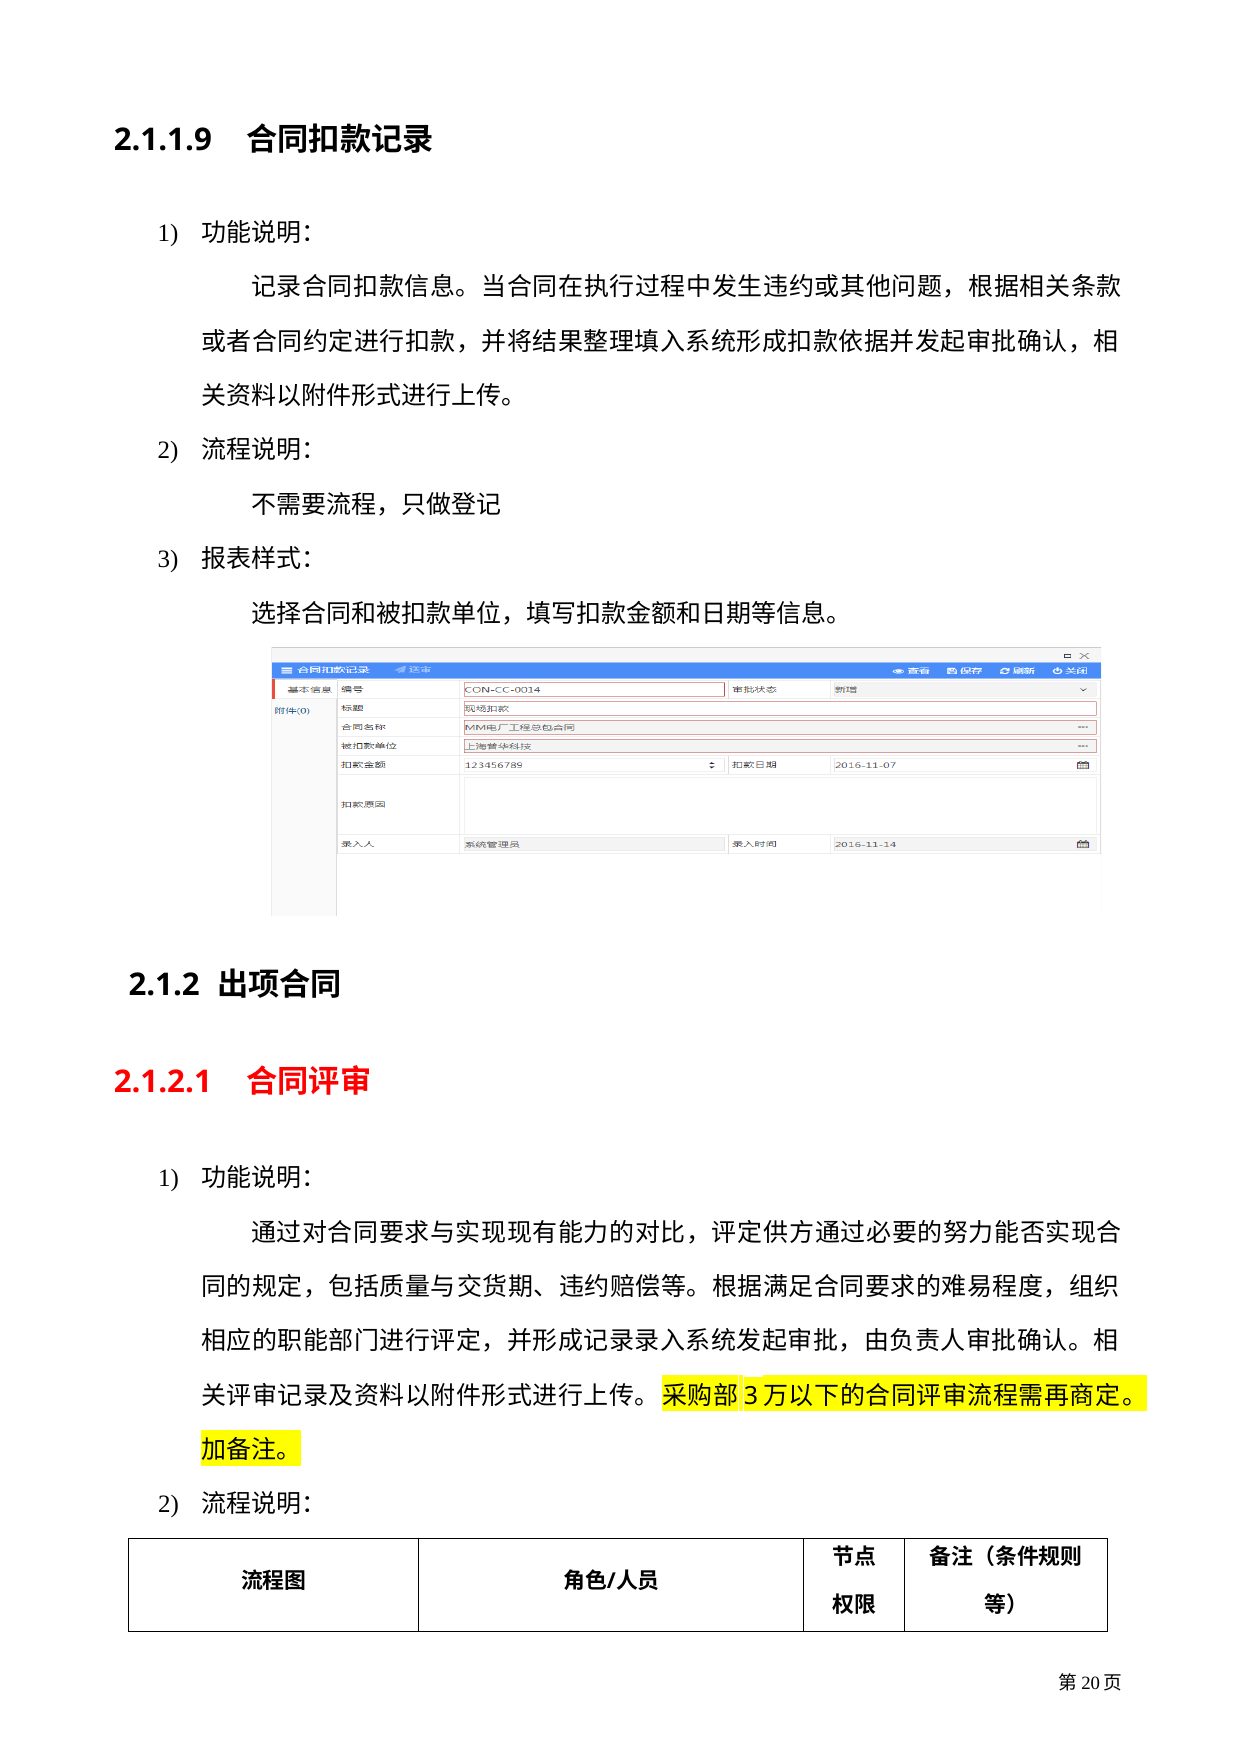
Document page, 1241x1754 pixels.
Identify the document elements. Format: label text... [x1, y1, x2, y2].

subtitle 合同扣款记录 [113, 114, 1122, 159]
table_header 节点 权限 [804, 1539, 904, 1631]
table_header 备注（条件规则等） [905, 1539, 1107, 1631]
list 功能说明： [158, 1158, 1122, 1194]
list 流程说明： [158, 1484, 1122, 1520]
list 功能说明： [157, 212, 1122, 249]
table_header 角色/人员 [419, 1539, 803, 1631]
text 记录合同扣款信息。当合同在执行过程中发生违约或其他问题，根据相关条款或者合同约定进行扣款，并将结果整理填入系统形成扣款依据并发起审批确认，相关资料以附件形式进行上传。 [201, 267, 1122, 412]
subtitle 出项合同 [128, 959, 1122, 1005]
subtitle 合同评审 [113, 1057, 1122, 1102]
picture [271, 647, 1102, 916]
text 选择合同和被扣款单位，填写扣款金额和日期等信息。 [201, 593, 1122, 629]
list 报表样式： [157, 539, 1122, 575]
text 通过对合同要求与实现现有能力的对比，评定供方通过必要的努力能否实现合同的规定，包括质量与交货期、违约赔偿等。根据满足合同要求的难易程度，组织相应的职能部门进行评定，并形成记录录入系统发起审批，由负责人审批确认。相关评审记录及资料以附件形式进行上传。采购部3万以下的合同评审流程需再商定。加备注。 [201, 1212, 1122, 1466]
text 不需要流程，只做登记 [201, 484, 1122, 521]
list 流程说明： [157, 430, 1122, 466]
table_header 流程图 [129, 1539, 418, 1631]
